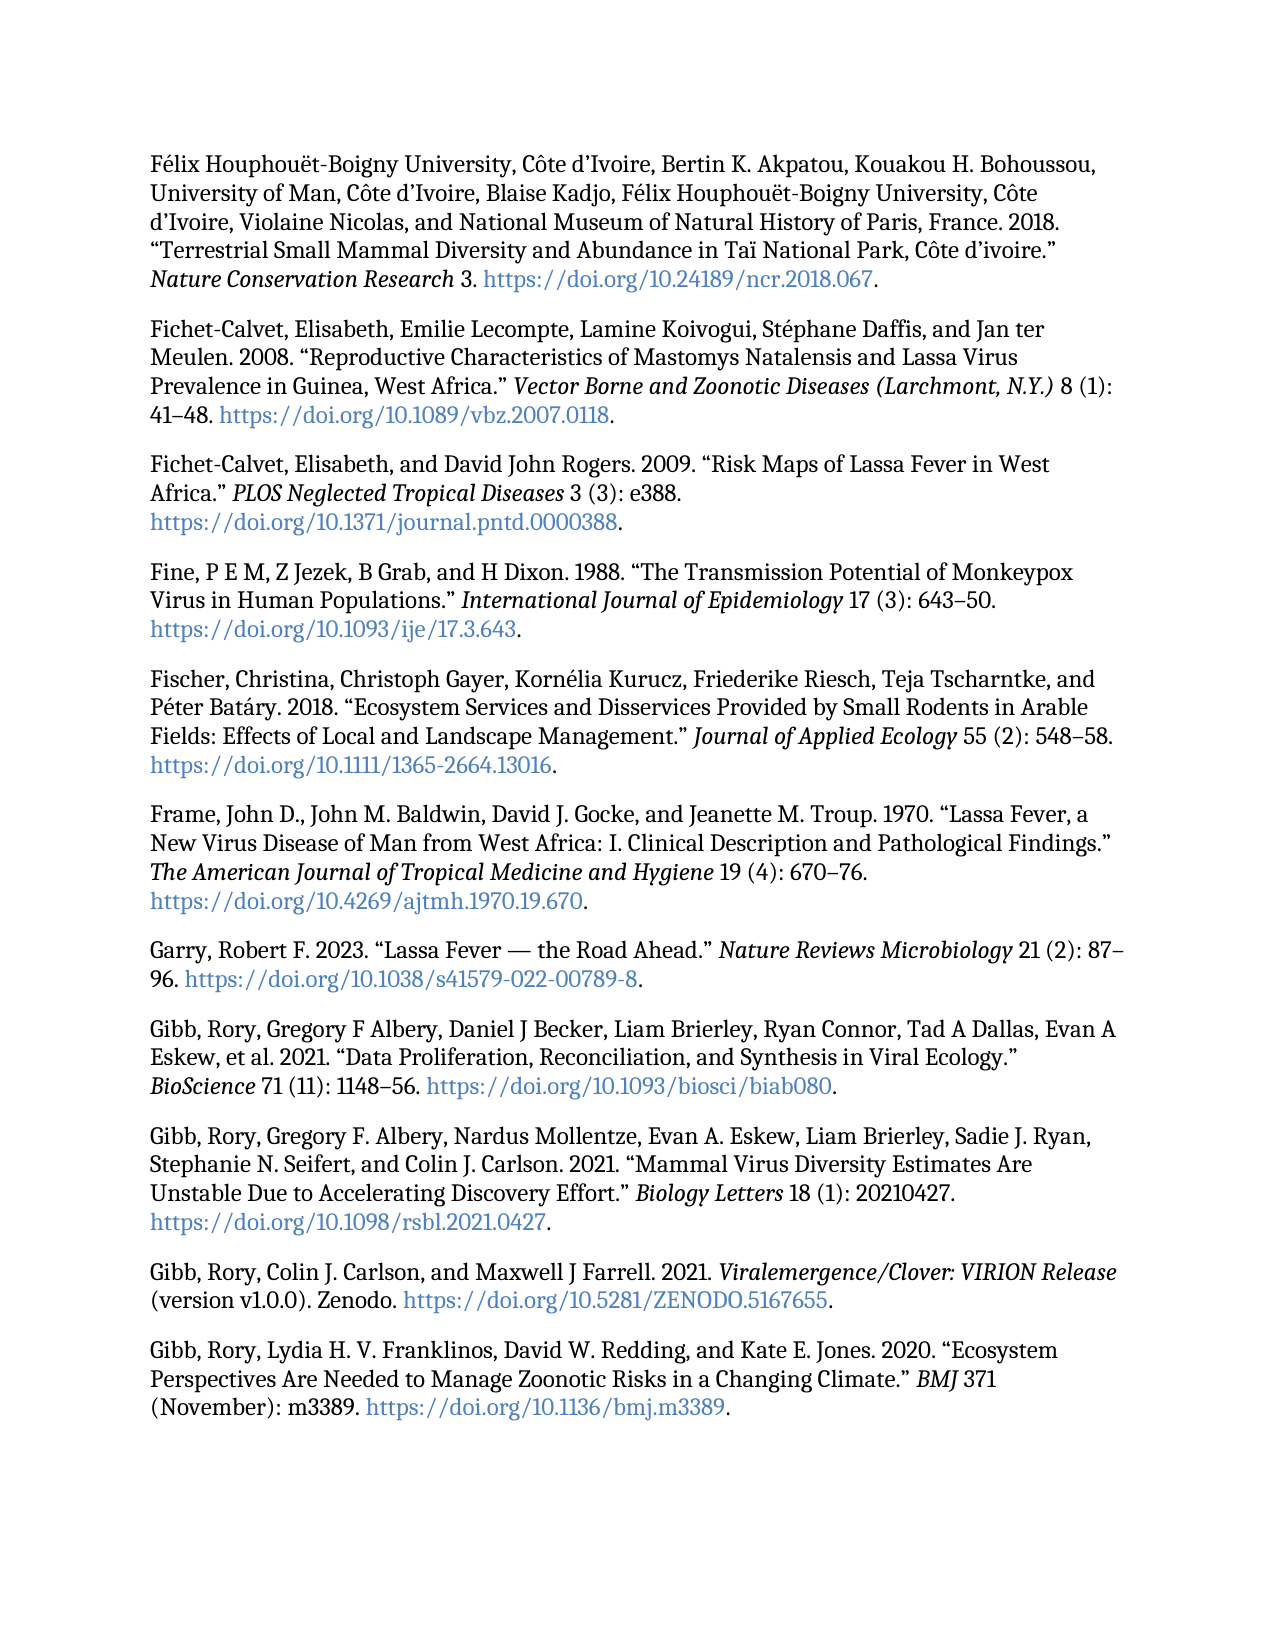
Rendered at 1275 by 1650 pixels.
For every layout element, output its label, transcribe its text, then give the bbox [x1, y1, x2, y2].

text Gibb, Rory, Gregory F. Albery, Nardus Mollentze, Evan A. Eskew, Liam Brierley, Sadie J. Ryan, Stephanie N. Seifert, and Colin J. Carlson. 2021. “Mammal Virus Diversity Estimates Are Unstable Due to Accelerating Discovery Effort.” Biology Letters 18 (1): 20210427. https://doi.org/10.1098/rsbl.2021.0427. [150, 1122, 1125, 1237]
text Gibb, Rory, Lydia H. V. Franklinos, David W. Redding, and Kate E. Jones. 2020. “Ecosystem Perspectives Are Needed to Manage Zoonotic Risks in a Changing Climate.” BMJ 371 (November): m3389. https://doi.org/10.1136/bmj.m3389. [150, 1336, 1125, 1422]
text Fischer, Christina, Christoph Gayer, Kornélia Kurucz, Friederike Riesch, Teja Tscharntke, and Péter Batáry. 2018. “Ecosystem Services and Disservices Provided by Small Rodents in Arable Fields: Effects of Local and Landscape Management.” Journal of Applied Ecology 55 (2): 548–58. https://doi.org/10.1111/1365-2664.13016. [150, 664, 1125, 779]
text Fichet-Calvet, Elisabeth, and David John Rogers. 2009. “Risk Maps of Lassa Fever in West Africa.” PLOS Neglected Tropical Diseases 3 (3): e388. https://doi.org/10.1371/journal.pntd.0000388. [150, 450, 1125, 537]
text Frame, John D., John M. Baldwin, David J. Gocke, and Jeanette M. Troup. 1970. “Lassa Fever, a New Virus Disease of Man from West Africa: I. Clinical Description and Pathological Findings.” The American Journal of Tropical Medicine and Hygiene 19 (4): 670–76. https://doi.org/10.4269/ajtmh.1970.19.670. [150, 800, 1125, 915]
text Gibb, Rory, Gregory F Albery, Daniel J Becker, Liam Brierley, Ryan Connor, Tad A Dallas, Evan A Eskew, et al. 2021. “Data Proliferation, Reconciliation, and Synthesis in Viral Ecology.” BioScience 71 (11): 1148–56. https://doi.org/10.1093/biosci/biab080. [150, 1014, 1125, 1101]
text Gibb, Rory, Colin J. Carlson, and Maxwell J Farrell. 2021. Viralemergence/Clover: VIRION Release (version v1.0.0). Zenodo. https://doi.org/10.5281/ZENODO.5167655. [150, 1257, 1125, 1315]
text Garry, Robert F. 2023. “Lassa Fever — the Road Ahead.” Nature Reviews Microbiology 21 (2): 87–96. https://doi.org/10.1038/s41579-022-00789-8. [150, 936, 1125, 994]
text Fichet-Calvet, Elisabeth, Emilie Lecompte, Lamine Koivogui, Stéphane Daffis, and Jan ter Meulen. 2008. “Reproductive Characteristics of Mastomys Natalensis and Lassa Virus Prevalence in Guinea, West Africa.” Vector Borne and Zoonotic Diseases (Larchmont, N.Y.) 8 (1): 41–48. https://doi.org/10.1089/vbz.2007.0118. [150, 314, 1125, 429]
text Félix Houphouët-Boigny University, Côte d’Ivoire, Bertin K. Akpatou, Kouakou H. Bohoussou, University of Man, Côte d’Ivoire, Blaise Kadjo, Félix Houphouët-Boigny University, Côte d’Ivoire, Violaine Nicolas, and National Museum of Natural History of Paris, France. 2018. “Terrestrial Small Mammal Diversity and Abundance in Taï National Park, Côte d’ivoire.” Nature Conservation Research 3. https://doi.org/10.24189/ncr.2018.067. [150, 150, 1125, 294]
text Fine, P E M, Z Jezek, B Grab, and H Dixon. 1988. “The Transmission Potential of Monkeypox Virus in Human Populations.” International Journal of Epidemiology 17 (3): 643–50. https://doi.org/10.1093/ije/17.3.643. [150, 557, 1125, 644]
